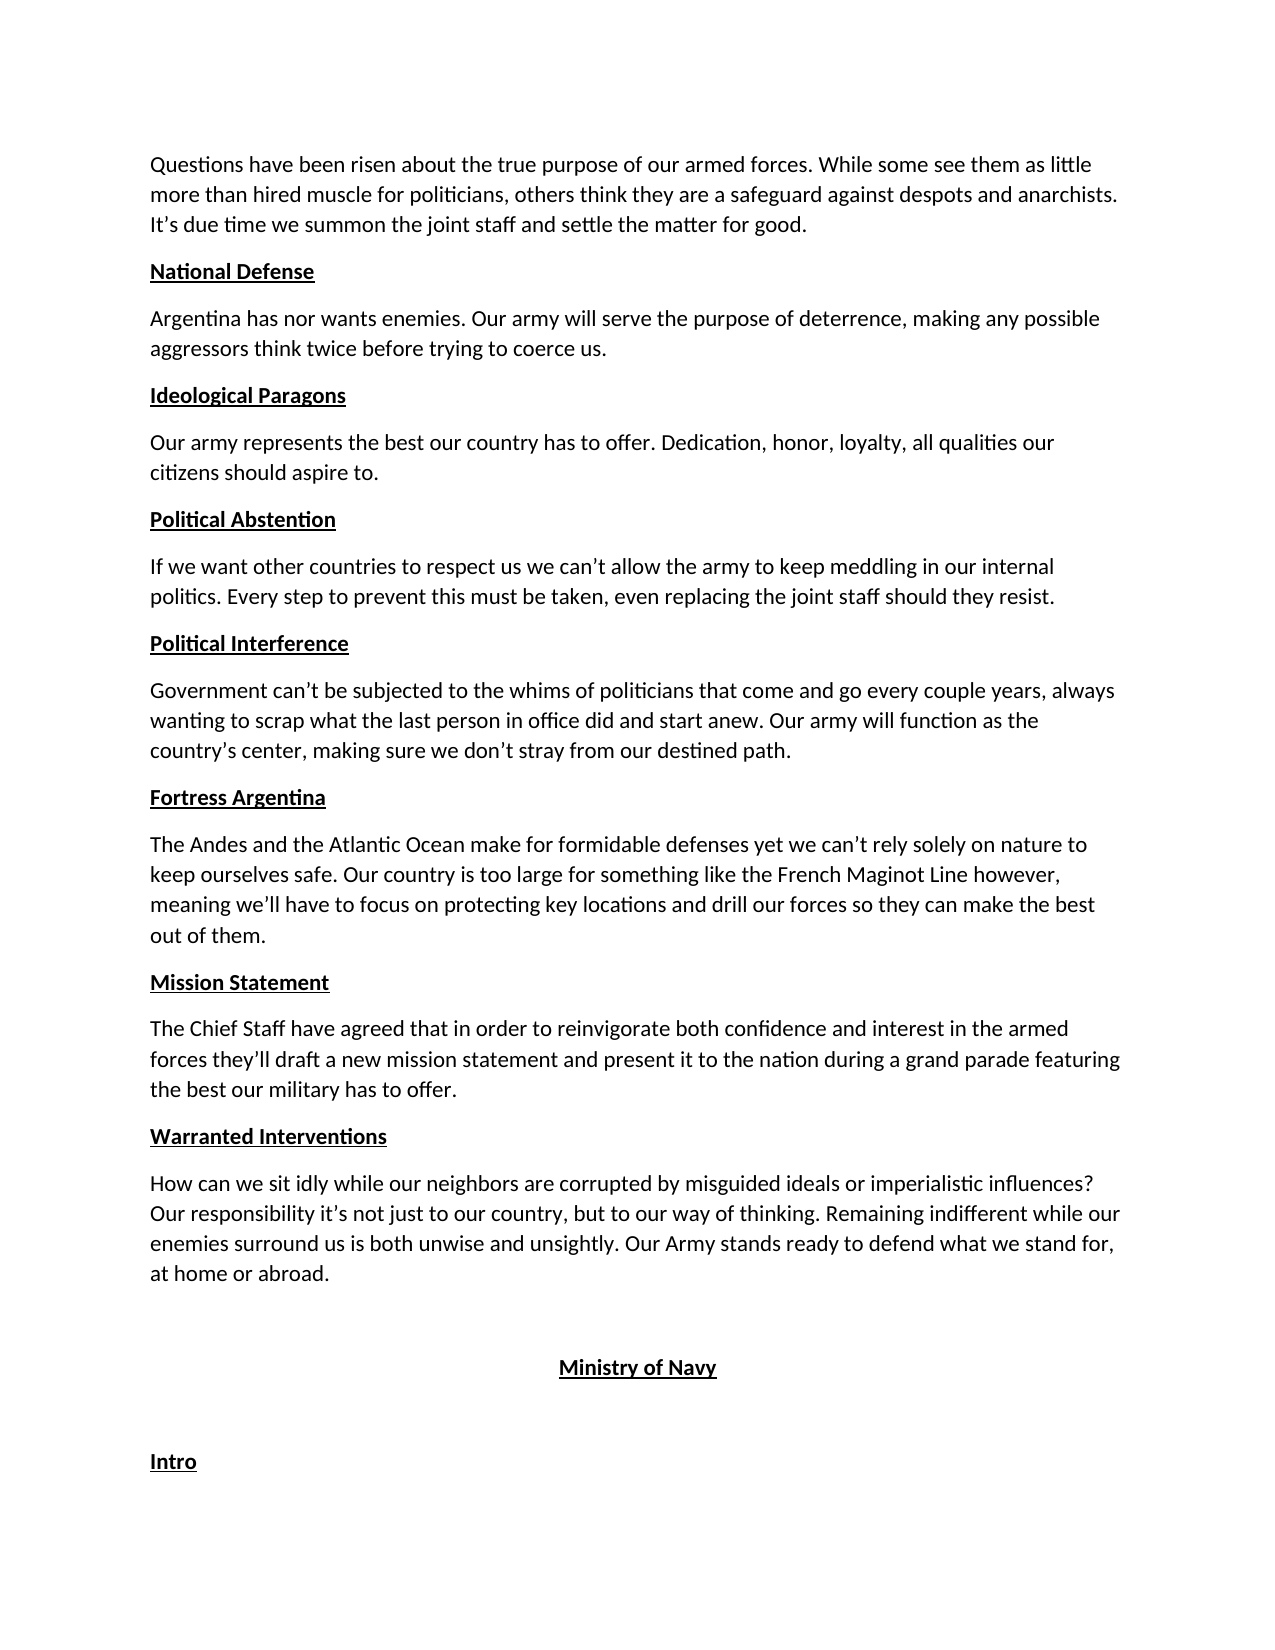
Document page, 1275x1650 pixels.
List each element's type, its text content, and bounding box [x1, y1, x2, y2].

text If we want other countries to respect us we can’t allow the army to keep meddling in our internal politics. Every step to prevent this must be taken, even replacing the joint staff should they resist. [150, 552, 1125, 610]
text Government can’t be subjected to the whims of politicians that come and go every couple years, always wanting to scrap what the last person in office did and start anew. Our army will function as the country’s center, making sure we don’t stray from our destined path. [150, 676, 1125, 764]
text Ideological Paragons [150, 381, 1125, 409]
text How can we sit idly while our neighbors are corrupted by misguided ideals or imperialistic influences? Our responsibility it’s not just to our country, but to our way of thinking. Remaining indifferent while our enemies surround us is both unwise and unsightly. Our Army stands ready to defend what we stand for, at home or abroad. [150, 1169, 1125, 1287]
text Our army represents the best our country has to offer. Dedication, honor, loyalty, all qualities our citizens should aspire to. [150, 428, 1125, 486]
text Ministry of Navy [150, 1353, 1125, 1381]
text The Chief Staff have agreed that in order to reinvigorate both confidence and interest in the armed forces they’ll draft a new mission statement and present it to the nation during a grand parade featuring the best our military has to offer. [150, 1014, 1125, 1103]
text Fortress Argentina [150, 783, 1125, 811]
text Intro [150, 1447, 1125, 1475]
text Questions have been risen about the true purpose of our armed forces. While some see them as little more than hired muscle for politicians, others think they are a safeguard against despots and anarchists. It’s due time we summon the joint staff and settle the matter for good. [150, 150, 1125, 238]
text Mission Statement [150, 968, 1125, 996]
text Political Abstention [150, 505, 1125, 533]
text National Defense [150, 257, 1125, 285]
text Argentina has nor wants enemies. Our army will serve the purpose of deterrence, making any possible aggressors think twice before trying to coerce us. [150, 304, 1125, 362]
text Warranted Interventions [150, 1122, 1125, 1150]
text The Andes and the Atlantic Ocean make for formidable defenses yet we can’t rely solely on nature to keep ourselves safe. Our country is too large for something like the French Maginot Line however, meaning we’ll have to focus on protecting key locations and drill our forces so they can make the best out of them. [150, 830, 1125, 949]
text Political Interference [150, 629, 1125, 657]
